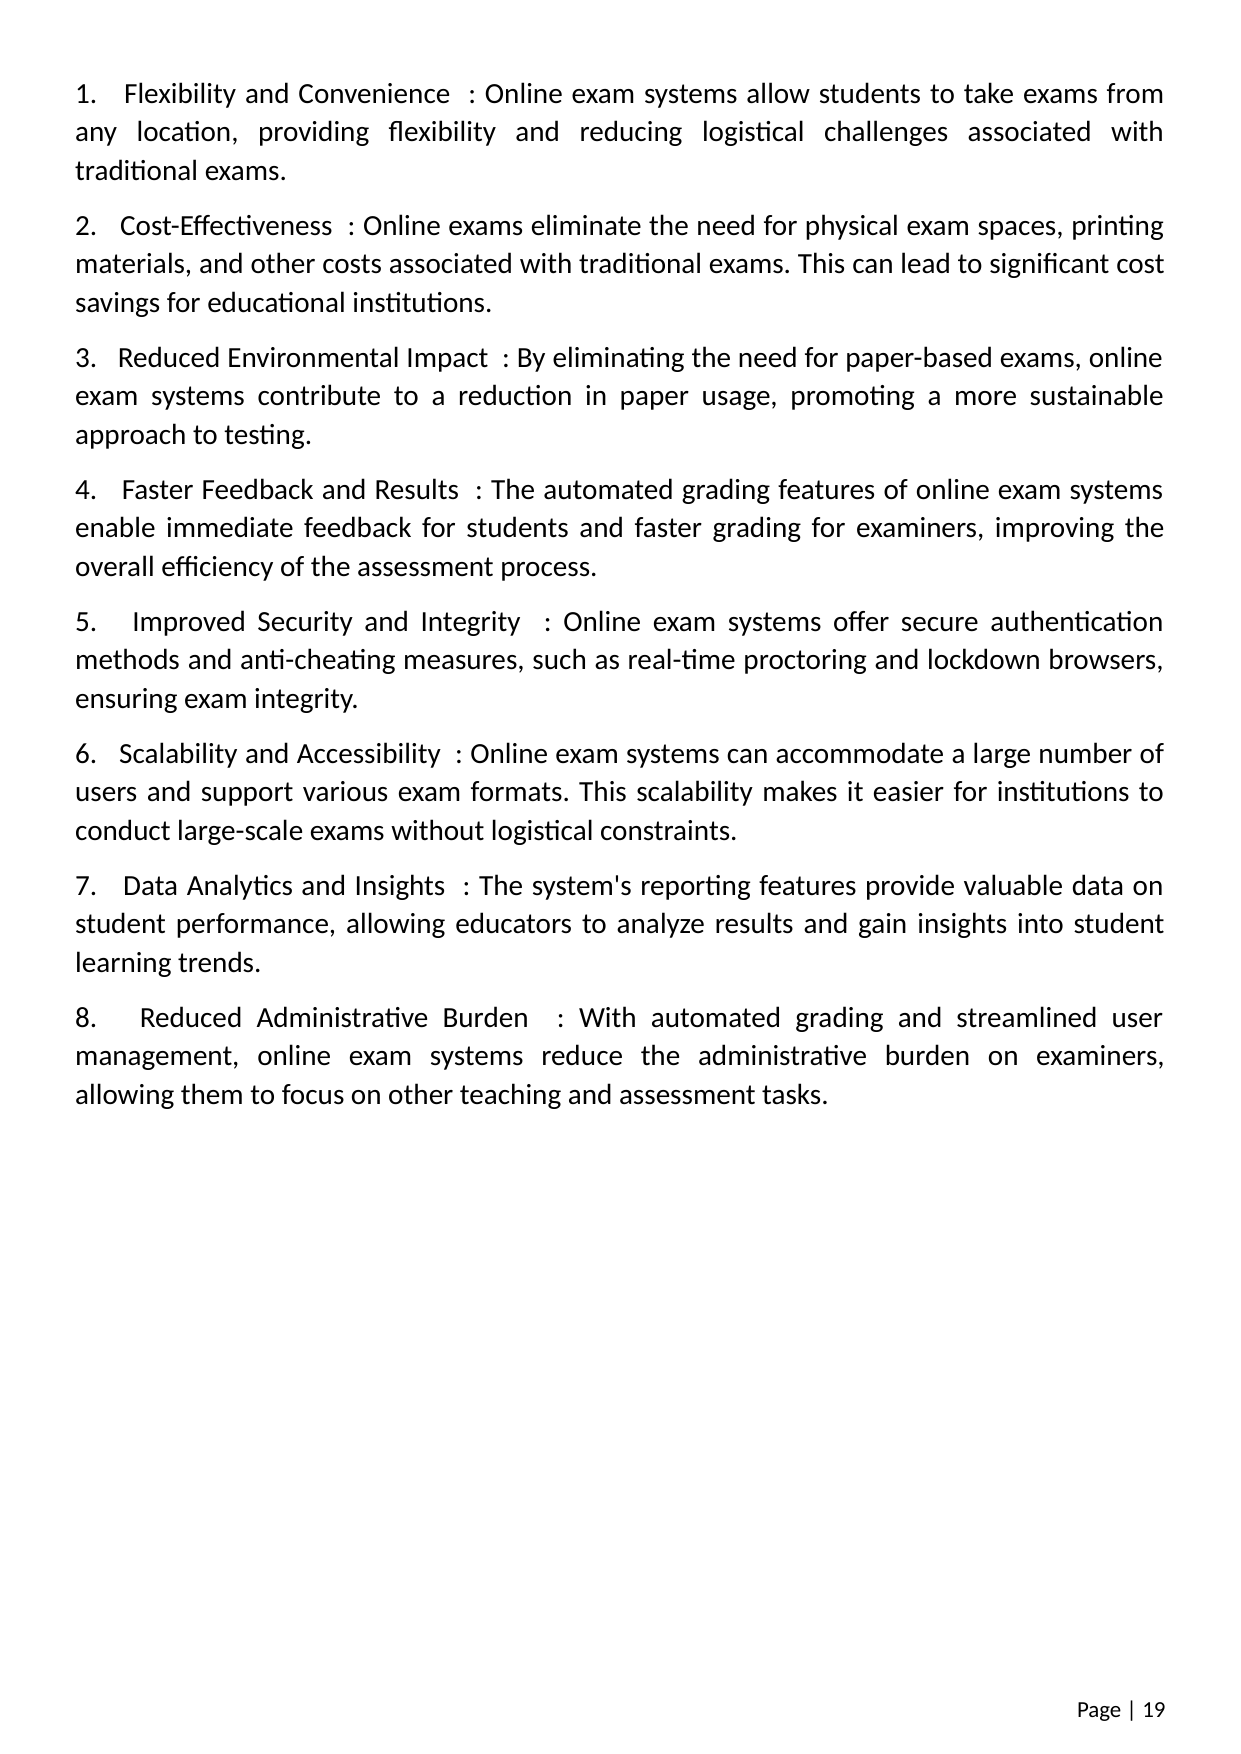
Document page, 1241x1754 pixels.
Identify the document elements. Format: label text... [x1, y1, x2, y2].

text 5. Improved Security and Integrity : Online exam systems offer secure authentication methods and anti-cheating measures, such as real-time proctoring and lockdown browsers, ensuring exam integrity. [75, 603, 1165, 715]
text 6. Scalability and Accessibility : Online exam systems can accommodate a large number of users and support various exam formats. This scalability makes it easier for institutions to conduct large-scale exams without logistical constraints. [75, 735, 1165, 847]
text 7. Data Analytics and Insights : The system's reporting features provide valuable data on student performance, allowing educators to analyze results and gain insights into student learning trends. [75, 867, 1165, 979]
text 1. Flexibility and Convenience : Online exam systems allow students to take exams from any location, providing flexibility and reducing logistical challenges associated with traditional exams. [75, 75, 1165, 187]
text 8. Reduced Administrative Burden : With automated grading and streamlined user management, online exam systems reduce the administrative burden on examiners, allowing them to focus on other teaching and assessment tasks. [75, 999, 1165, 1111]
text 2. Cost-Effectiveness : Online exams eliminate the need for physical exam spaces, printing materials, and other costs associated with traditional exams. This can lead to significant cost savings for educational institutions. [75, 207, 1165, 319]
text 3. Reduced Environmental Impact : By eliminating the need for paper-based exams, online exam systems contribute to a reduction in paper usage, promoting a more sustainable approach to testing. [75, 339, 1165, 451]
text 4. Faster Feedback and Results : The automated grading features of online exam systems enable immediate feedback for students and faster grading for examiners, improving the overall efficiency of the assessment process. [75, 471, 1165, 583]
